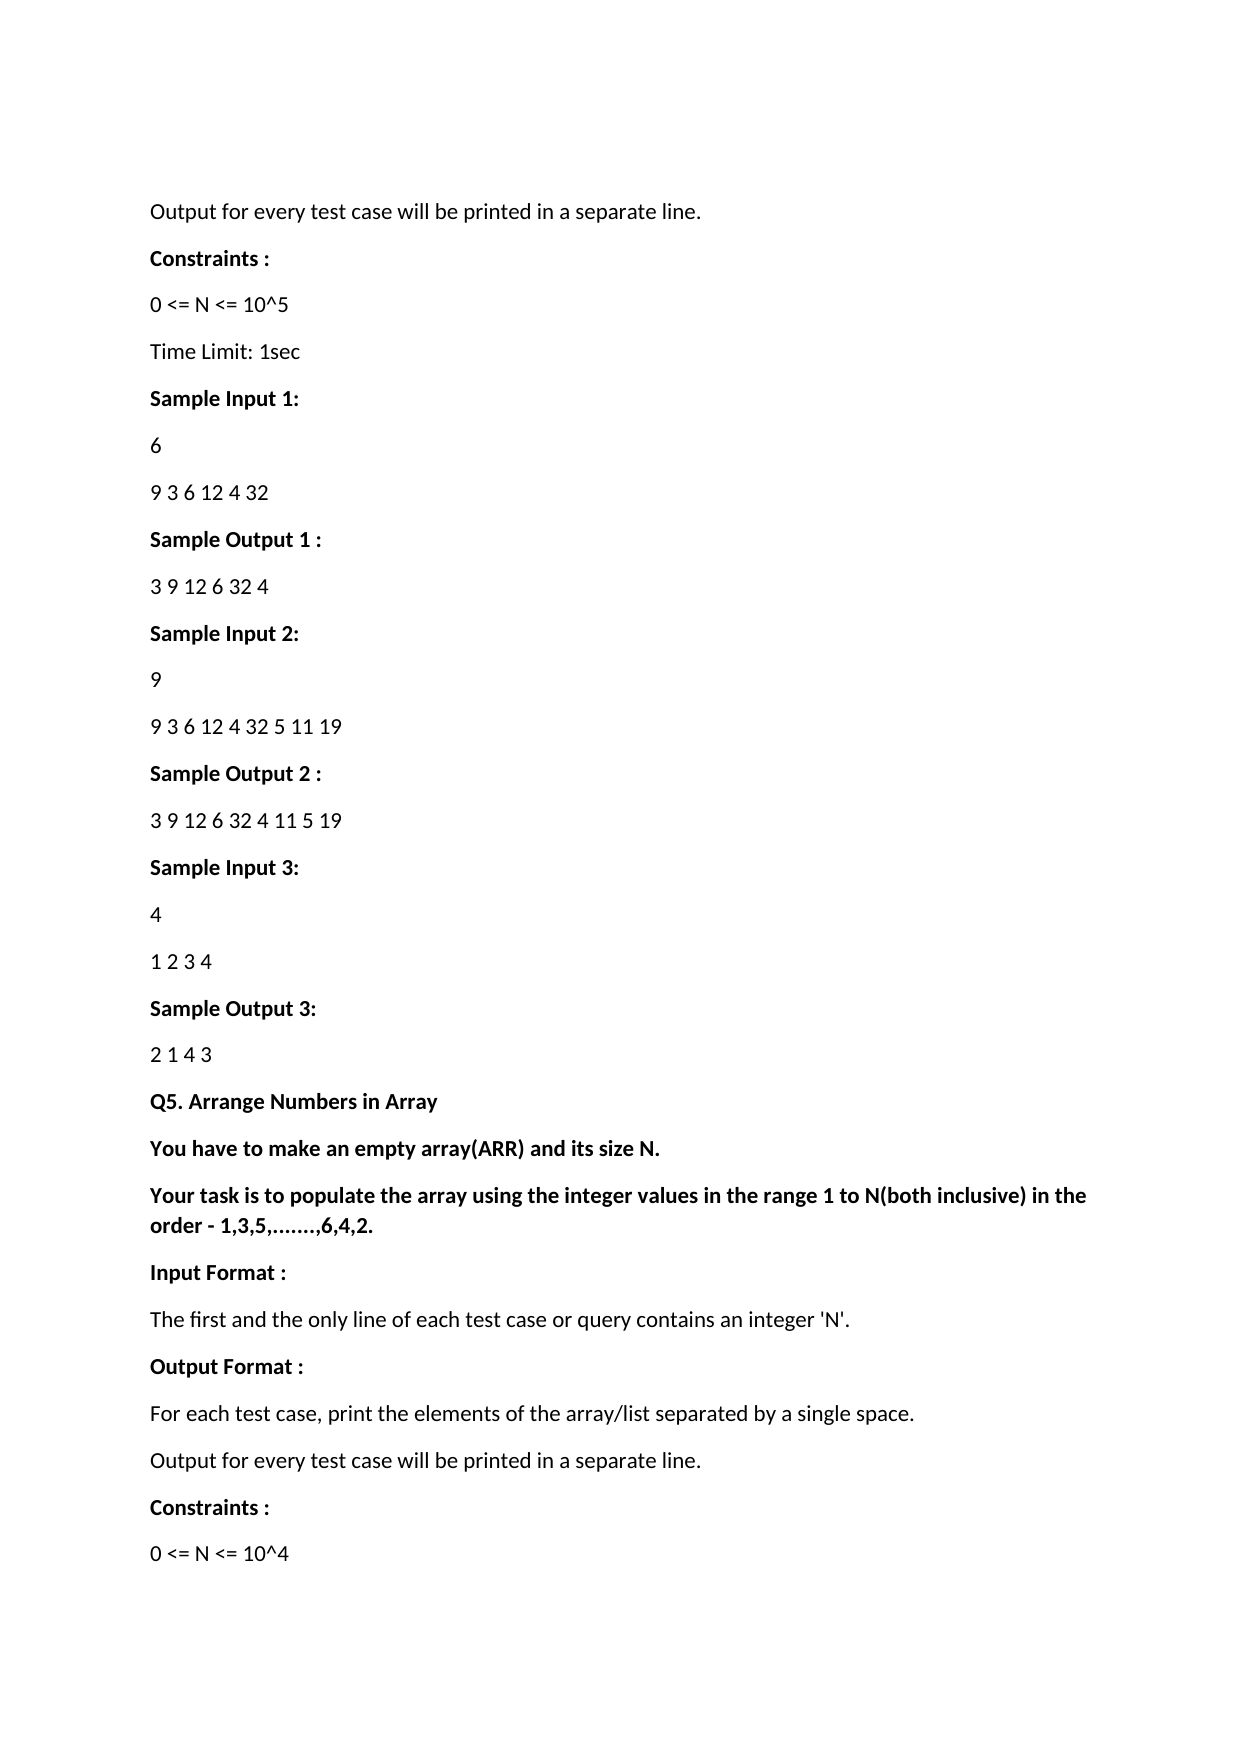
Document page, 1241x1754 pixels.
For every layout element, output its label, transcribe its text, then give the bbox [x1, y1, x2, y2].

text You have to make an empty array(ARR) and its size N. [150, 1134, 1090, 1162]
text 9 3 6 12 4 32 [150, 478, 1090, 506]
text For each test case, print the elements of the array/list separated by a single space. [150, 1399, 1090, 1427]
text Sample Output 1 : [150, 525, 1090, 553]
text Time Limit: 1sec [150, 337, 1090, 366]
text Sample Input 2: [150, 619, 1090, 647]
text Output for every test case will be printed in a separate line. [150, 197, 1090, 225]
text 9 3 6 12 4 32 5 11 19 [150, 712, 1090, 741]
text 3 9 12 6 32 4 11 5 19 [150, 806, 1090, 834]
text 9 [150, 666, 1090, 694]
text The first and the only line of each test case or query contains an integer 'N'. [150, 1305, 1090, 1333]
text 1 2 3 4 [150, 947, 1090, 975]
text 6 [150, 431, 1090, 459]
text Output for every test case will be printed in a separate line. [150, 1446, 1090, 1474]
text 3 9 12 6 32 4 [150, 572, 1090, 600]
text Sample Input 3: [150, 853, 1090, 881]
text Sample Output 2 : [150, 759, 1090, 787]
text 0 <= N <= 10^5 [150, 291, 1090, 319]
text Q5. Arrange Numbers in Array [150, 1087, 1090, 1116]
text Constraints : [150, 244, 1090, 272]
text Your task is to populate the array using the integer values in the range 1 to N(both inclusive) in the order - 1,3,5,.......,6,4,2. [150, 1181, 1090, 1239]
text Input Format : [150, 1258, 1090, 1286]
text Output Format : [150, 1352, 1090, 1380]
text Constraints : [150, 1493, 1090, 1521]
text Sample Output 3: [150, 994, 1090, 1022]
text 2 1 4 3 [150, 1041, 1090, 1069]
text 0 <= N <= 10^4 [150, 1539, 1090, 1568]
text Sample Input 1: [150, 384, 1090, 412]
text 4 [150, 900, 1090, 928]
